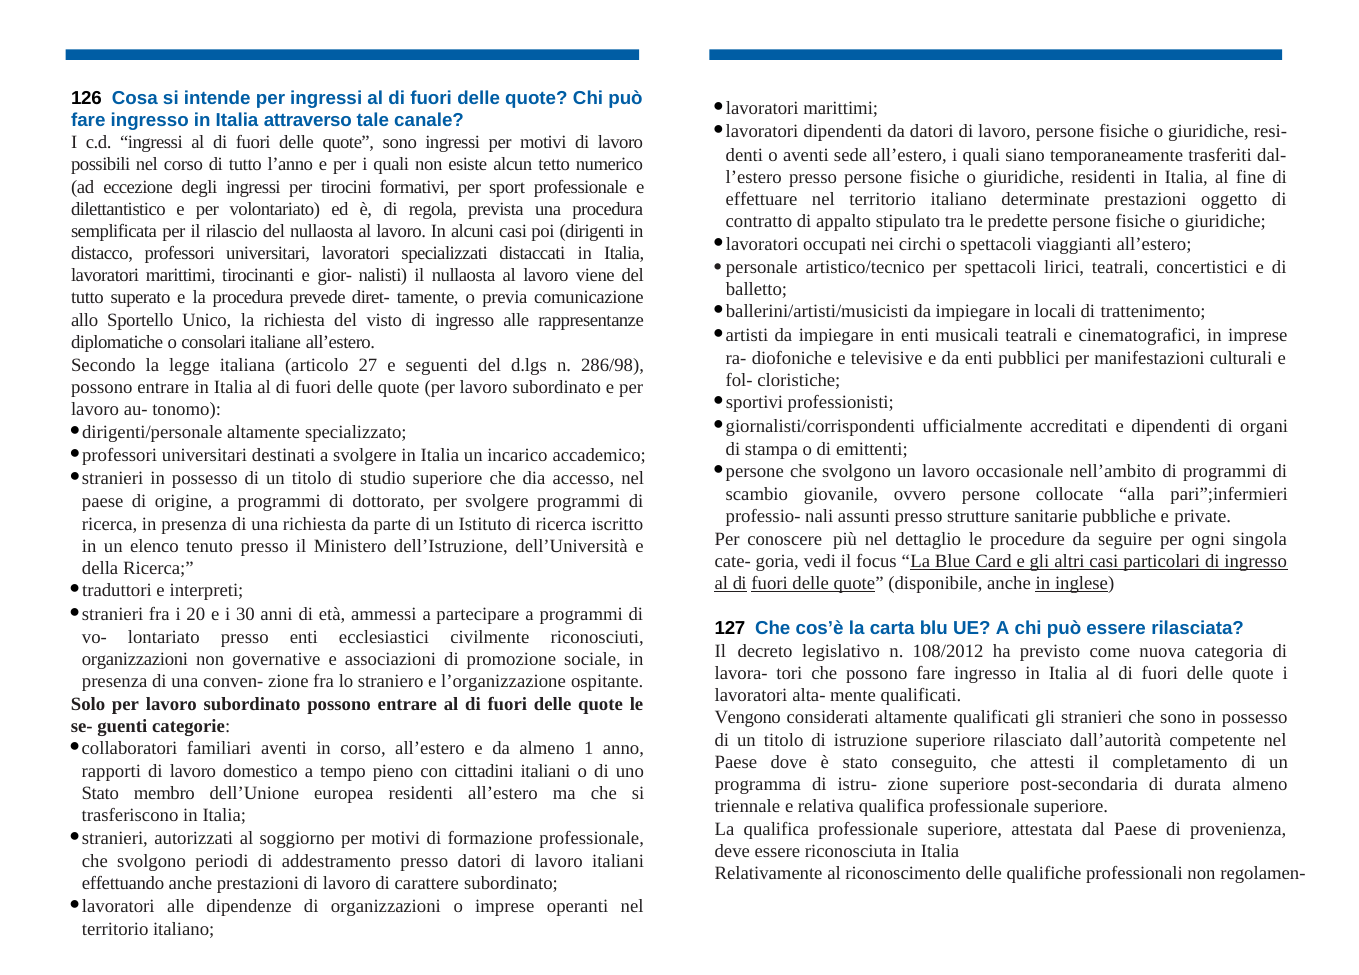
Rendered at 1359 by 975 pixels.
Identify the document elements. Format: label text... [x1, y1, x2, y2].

text Il decreto legislativo n. 108/2012 ha previsto come nuova categoria di lavora- tori che possono fare ingresso in Italia al di fuori delle quote i lavoratori alta- mente qualificati. [714, 639, 1287, 706]
subtitle Cosa si intende per ingressi al di fuori delle quote? Chi può fare ingresso in Italia attraverso tale canale? [71, 87, 644, 130]
list persone che svolgono un lavoro occasionale nell’ambito di programmi di scambio giovanile, ovvero persone collocate “alla pari”;infermieri professio- nali assunti presso strutture sanitarie pubbliche e private. [714, 460, 1288, 527]
list artisti da impiegare in enti musicali teatrali e cinematografici, in imprese ra- diofoniche e televisive e da enti pubblici per manifestazioni culturali e fol- cloristiche; [714, 324, 1288, 391]
subtitle Che cos’è la carta blu UE? A chi può essere rilasciata? [714, 617, 1339, 638]
list lavoratori alle dipendenze di organizzazioni o imprese operanti nel territorio italiano; [71, 894, 644, 939]
text Solo per lavoro subordinato possono entrare al di fuori delle quote le se- guenti categorie: [71, 692, 644, 736]
text Per conoscere più nel dettaglio le procedure da seguire per ogni singola cate- goria, vedi il focus “La Blue Card e gli altri casi particolari di ingresso al di fuori delle quote” (disponibile, anche in inglese) [714, 528, 1288, 594]
list personale artistico/tecnico per spettacoli lirici, teatrali, concertistici e di balletto; [714, 256, 1288, 300]
list dirigenti/personale altamente specializzato; [71, 421, 648, 443]
list traduttori e interpreti; [71, 579, 648, 602]
list professori universitari destinati a svolgere in Italia un incarico accademico; [71, 444, 648, 466]
text I c.d. “ingressi al di fuori delle quote”, sono ingressi per motivi di lavoro possibili nel corso di tutto l’anno e per i quali non esiste alcun tetto numerico (ad eccezione degli ingressi per tirocini formativi, per sport professionale e dilettantistico e per volontariato) ed è, di regola, prevista una procedura semplificata per il rilascio del nullaosta al lavoro. In alcuni casi poi (dirigenti in distacco, professori universitari, lavoratori specializzati distaccati in Italia, lavoratori marittimi, tirocinanti e gior- nalisti) il nullaosta al lavoro viene del tutto superato e la procedura prevede diret- tamente, o previa comunicazione allo Sportello Unico, la richiesta del visto di ingresso alle rappresentanze diplomatiche o consolari italiane all’estero. [71, 131, 644, 352]
text La qualifica professionale superiore, attestata dal Paese di provenienza, deve essere riconosciuta in Italia [714, 818, 1288, 861]
list sportivi professionisti; [714, 391, 1339, 414]
list giornalisti/corrispondenti ufficialmente accreditati e dipendenti di organi di stampa o di emittenti; [714, 415, 1288, 459]
list stranieri fra i 20 e i 30 anni di età, ammessi a partecipare a programmi di vo- lontariato presso enti ecclesiastici civilmente riconosciuti, organizzazioni non governative e associazioni di promozione sociale, in presenza di una conven- zione fra lo straniero e l’organizzazione ospitante. [71, 603, 644, 692]
list stranieri, autorizzati al soggiorno per motivi di formazione professionale, che svolgono periodi di addestramento presso datori di lavoro italiani effettuando anche prestazioni di lavoro di carattere subordinato; [71, 827, 644, 894]
list stranieri in possesso di un titolo di studio superiore che dia accesso, nel paese di origine, a programmi di dottorato, per svolgere programmi di ricerca, in presenza di una richiesta da parte di un Istituto di ricerca iscritto in un elenco tenuto presso il Ministero dell’Istruzione, dell’Università e della Ricerca;” [71, 467, 644, 578]
text Vengono considerati altamente qualificati gli stranieri che sono in possesso di un titolo di istruzione superiore rilasciato dall’autorità competente nel Paese dove è stato conseguito, che attesti il completamento di un programma di istru- zione superiore post-secondaria di durata almeno triennale e relativa qualifica professionale superiore. [714, 706, 1288, 817]
list ballerini/artisti/musicisti da impiegare in locali di trattenimento; [714, 300, 1339, 323]
text Relativamente al riconoscimento delle qualifiche professionali non regolamen- [714, 862, 1339, 884]
list lavoratori marittimi; [714, 97, 1339, 119]
list lavoratori occupati nei circhi o spettacoli viaggianti all’estero; [714, 233, 1339, 255]
text Secondo la legge italiana (articolo 27 e seguenti del d.lgs n. 286/98), possono entrare in Italia al di fuori delle quote (per lavoro subordinato e per lavoro au- tonomo): [71, 354, 644, 420]
list lavoratori dipendenti da datori di lavoro, persone fisiche o giuridiche, resi- denti o aventi sede all’estero, i quali siano temporaneamente trasferiti dal- l’estero presso persone fisiche o giuridiche, residenti in Italia, al fine di effettuare nel territorio italiano determinate prestazioni oggetto di contratto di appalto stipulato tra le predette persone fisiche o giuridiche; [714, 120, 1288, 232]
list collaboratori familiari aventi in corso, all’estero e da almeno 1 anno, rapporti di lavoro domestico a tempo pieno con cittadini italiani o di uno Stato membro dell’Unione europea residenti all’estero ma che si trasferiscono in Italia; [71, 737, 644, 826]
